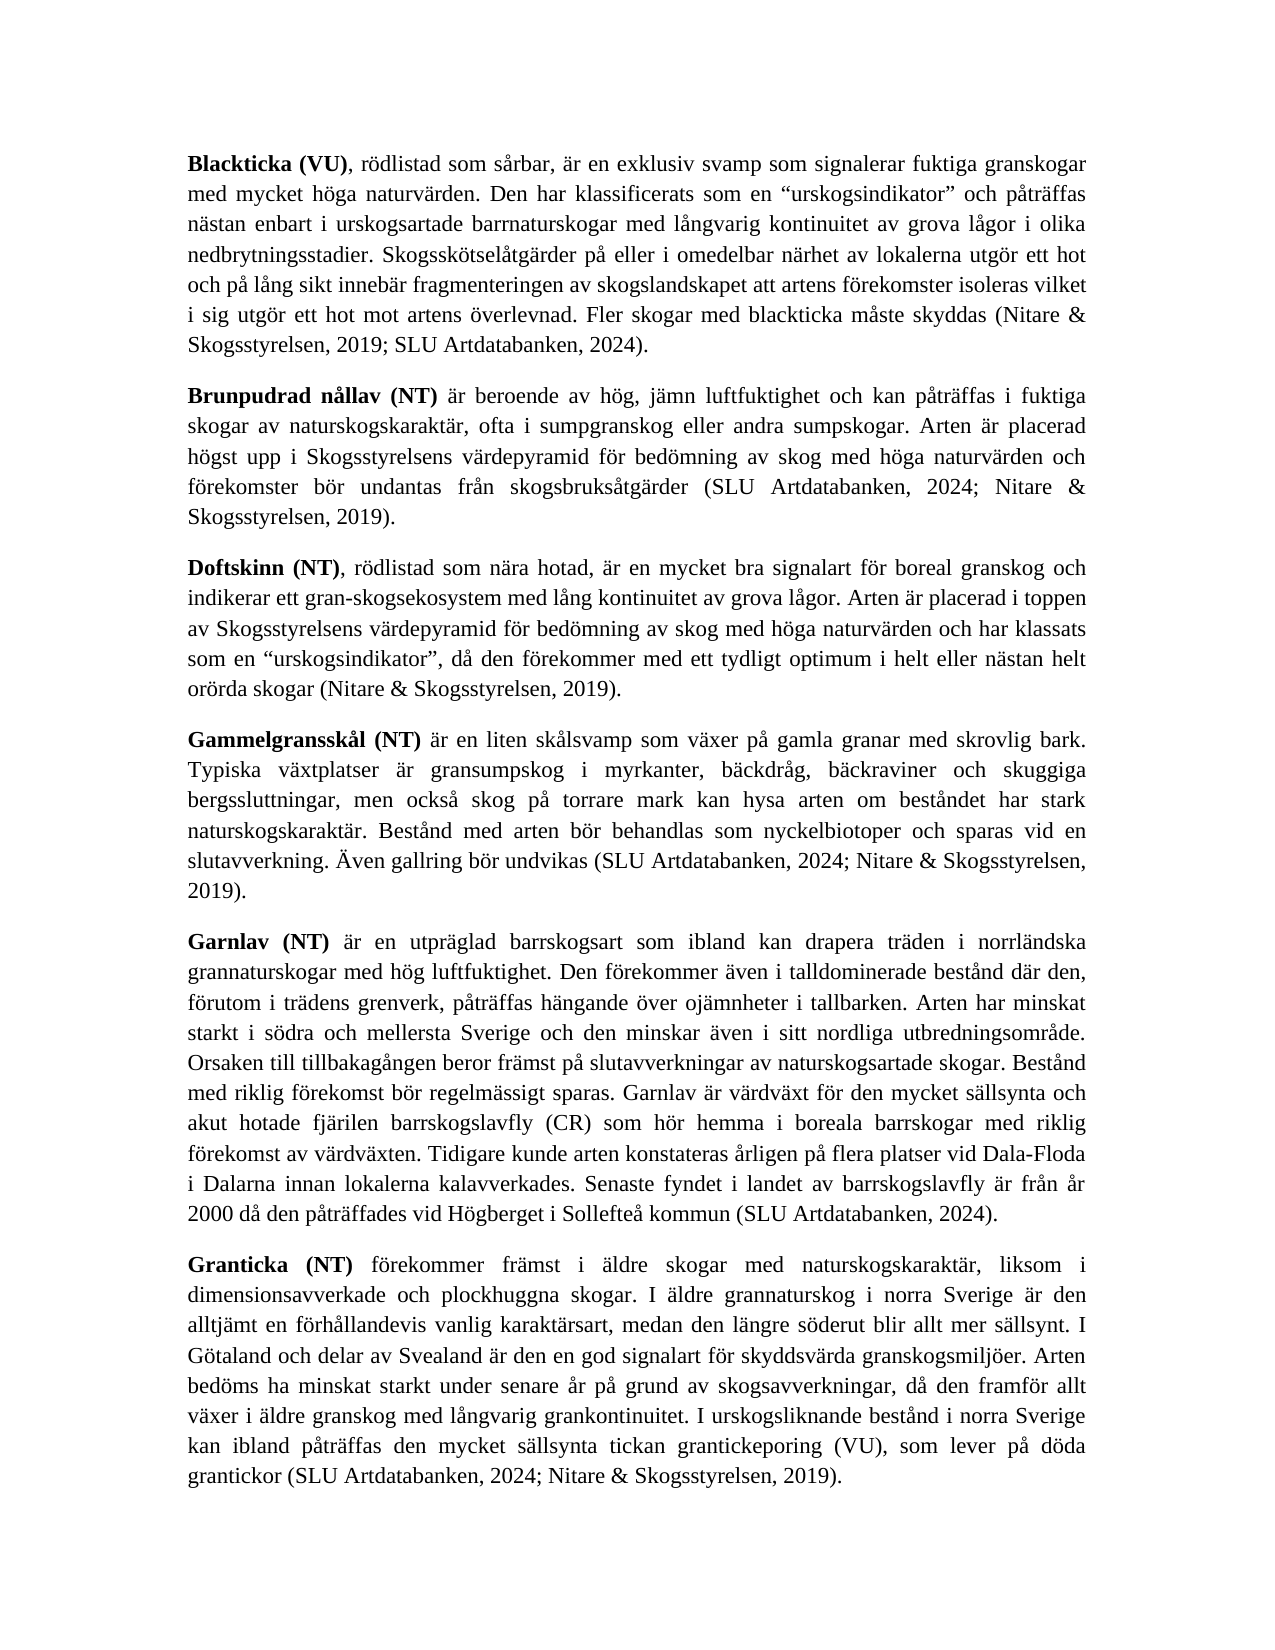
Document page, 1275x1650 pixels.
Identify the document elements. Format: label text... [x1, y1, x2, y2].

text Blackticka (VU), rödlistad som sårbar, är en exklusiv svamp som signalerar fuktiga granskogar med mycket höga naturvärden. Den har klassificerats som en “urskogsindikator” och påträffas nästan enbart i urskogsartade barrnaturskogar med långvarig kontinuitet av grova lågor i olika nedbrytningsstadier. Skogsskötselåtgärder på eller i omedelbar närhet av lokalerna utgör ett hot och på lång sikt innebär fragmenteringen av skogslandskapet att artens förekomster isoleras vilket i sig utgör ett hot mot artens överlevnad. Fler skogar med blackticka måste skyddas (Nitare & Skogsstyrelsen, 2019; SLU Artdatabanken, 2024). [187, 150, 1087, 358]
text Gammelgransskål (NT) är en liten skålsvamp som växer på gamla granar med skrovlig bark. Typiska växtplatser är gransumpskog i myrkanter, bäckdråg, bäckraviner och skuggiga bergssluttningar, men också skog på torrare mark kan hysa arten om beståndet har stark naturskogskaraktär. Bestånd med arten bör behandlas som nyckelbiotoper och sparas vid en slutavverkning. Även gallring bör undvikas (SLU Artdatabanken, 2024; Nitare & Skogsstyrelsen, 2019). [187, 726, 1087, 903]
text Brunpudrad nållav (NT) är beroende av hög, jämn luftfuktighet och kan påträffas i fuktiga skogar av naturskogskaraktär, ofta i sumpgranskog eller andra sumpskogar. Arten är placerad högst upp i Skogsstyrelsens värdepyramid för bedömning av skog med höga naturvärden och förekomster bör undantas från skogsbruksåtgärder (SLU Artdatabanken, 2024; Nitare & Skogsstyrelsen, 2019). [187, 382, 1087, 529]
text Garnlav (NT) är en utpräglad barrskogsart som ibland kan drapera träden i norrländska grannaturskogar med hög luftfuktighet. Den förekommer även i talldominerade bestånd där den, förutom i trädens grenverk, påträffas hängande över ojämnheter i tallbarken. Arten har minskat starkt i södra och mellersta Sverige och den minskar även i sitt nordliga utbredningsområde. Orsaken till tillbakagången beror främst på slutavverkningar av naturskogsartade skogar. Bestånd med riklig förekomst bör regelmässigt sparas. Garnlav är värdväxt för den mycket sällsynta och akut hotade fjärilen barrskogslavfly (CR) som hör hemma i boreala barrskogar med riklig förekomst av värdväxten. Tidigare kunde arten konstateras årligen på flera platser vid Dala-Floda i Dalarna innan lokalerna kalavverkades. Senaste fyndet i landet av barrskogslavfly är från år 2000 då den påträffades vid Högberget i Sollefteå kommun (SLU Artdatabanken, 2024). [187, 928, 1087, 1226]
text Granticka (NT) förekommer främst i äldre skogar med naturskogskaraktär, liksom i dimensionsavverkade och plockhuggna skogar. I äldre grannaturskog i norra Sverige är den alltjämt en förhållandevis vanlig karaktärsart, medan den längre söderut blir allt mer sällsynt. I Götaland och delar av Svealand är den en god signalart för skyddsvärda granskogsmiljöer. Arten bedöms ha minskat starkt under senare år på grund av skogsavverkningar, då den framför allt växer i äldre granskog med långvarig grankontinuitet. I urskogsliknande bestånd i norra Sverige kan ibland påträffas den mycket sällsynta tickan grantickeporing (VU), som lever på döda grantickor (SLU Artdatabanken, 2024; Nitare & Skogsstyrelsen, 2019). [187, 1251, 1087, 1489]
text Doftskinn (NT), rödlistad som nära hotad, är en mycket bra signalart för boreal granskog och indikerar ett gran-skogsekosystem med lång kontinuitet av grova lågor. Arten är placerad i toppen av Skogsstyrelsens värdepyramid för bedömning av skog med höga naturvärden och har klassats som en “urskogsindikator”, då den förekommer med ett tydligt optimum i helt eller nästan helt orörda skogar (Nitare & Skogsstyrelsen, 2019). [187, 554, 1087, 701]
